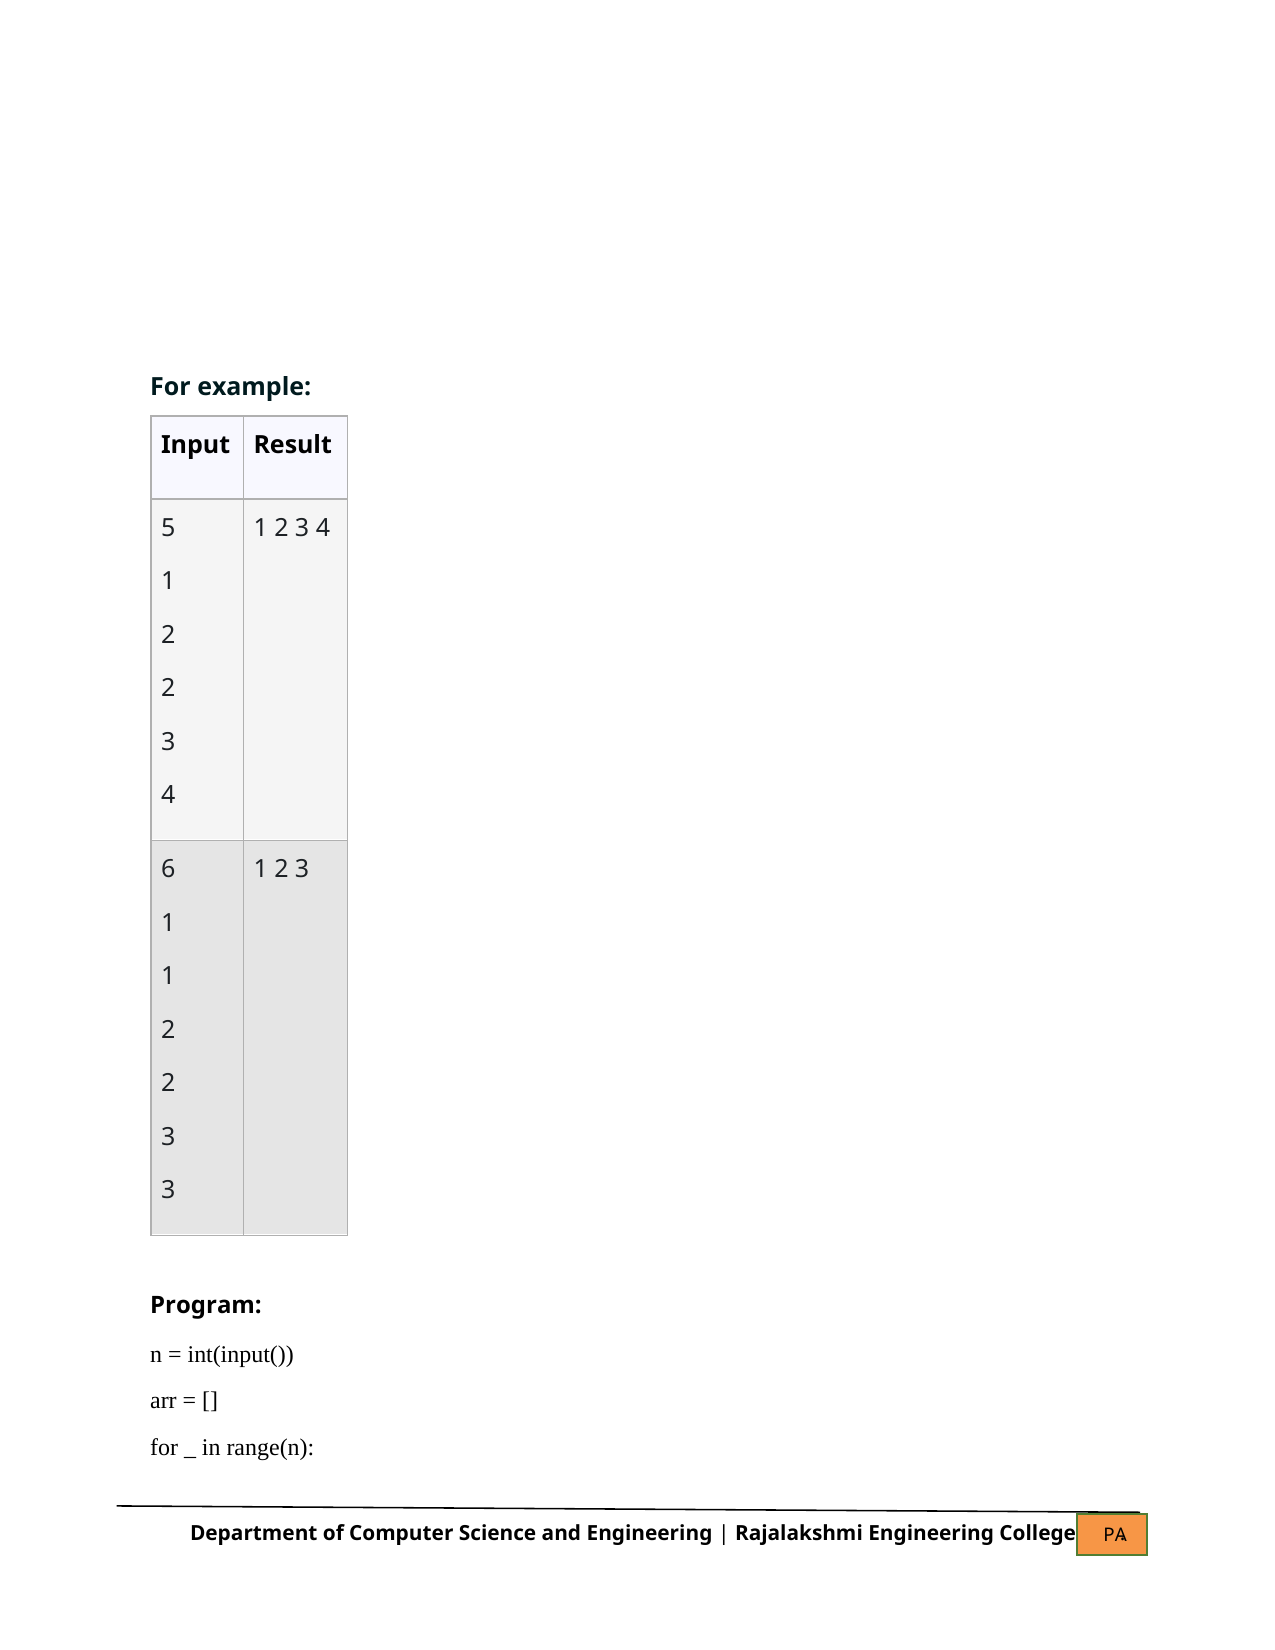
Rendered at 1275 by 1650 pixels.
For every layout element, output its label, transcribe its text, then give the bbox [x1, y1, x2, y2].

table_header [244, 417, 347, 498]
text for _ in range(n): [150, 1433, 1125, 1460]
text For example: [150, 369, 1125, 403]
text n = int(input()) [150, 1340, 1125, 1367]
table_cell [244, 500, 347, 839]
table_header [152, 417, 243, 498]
text arr = [] [150, 1386, 1125, 1414]
text Program: [150, 1288, 1125, 1321]
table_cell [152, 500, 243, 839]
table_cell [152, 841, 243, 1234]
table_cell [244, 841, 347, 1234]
